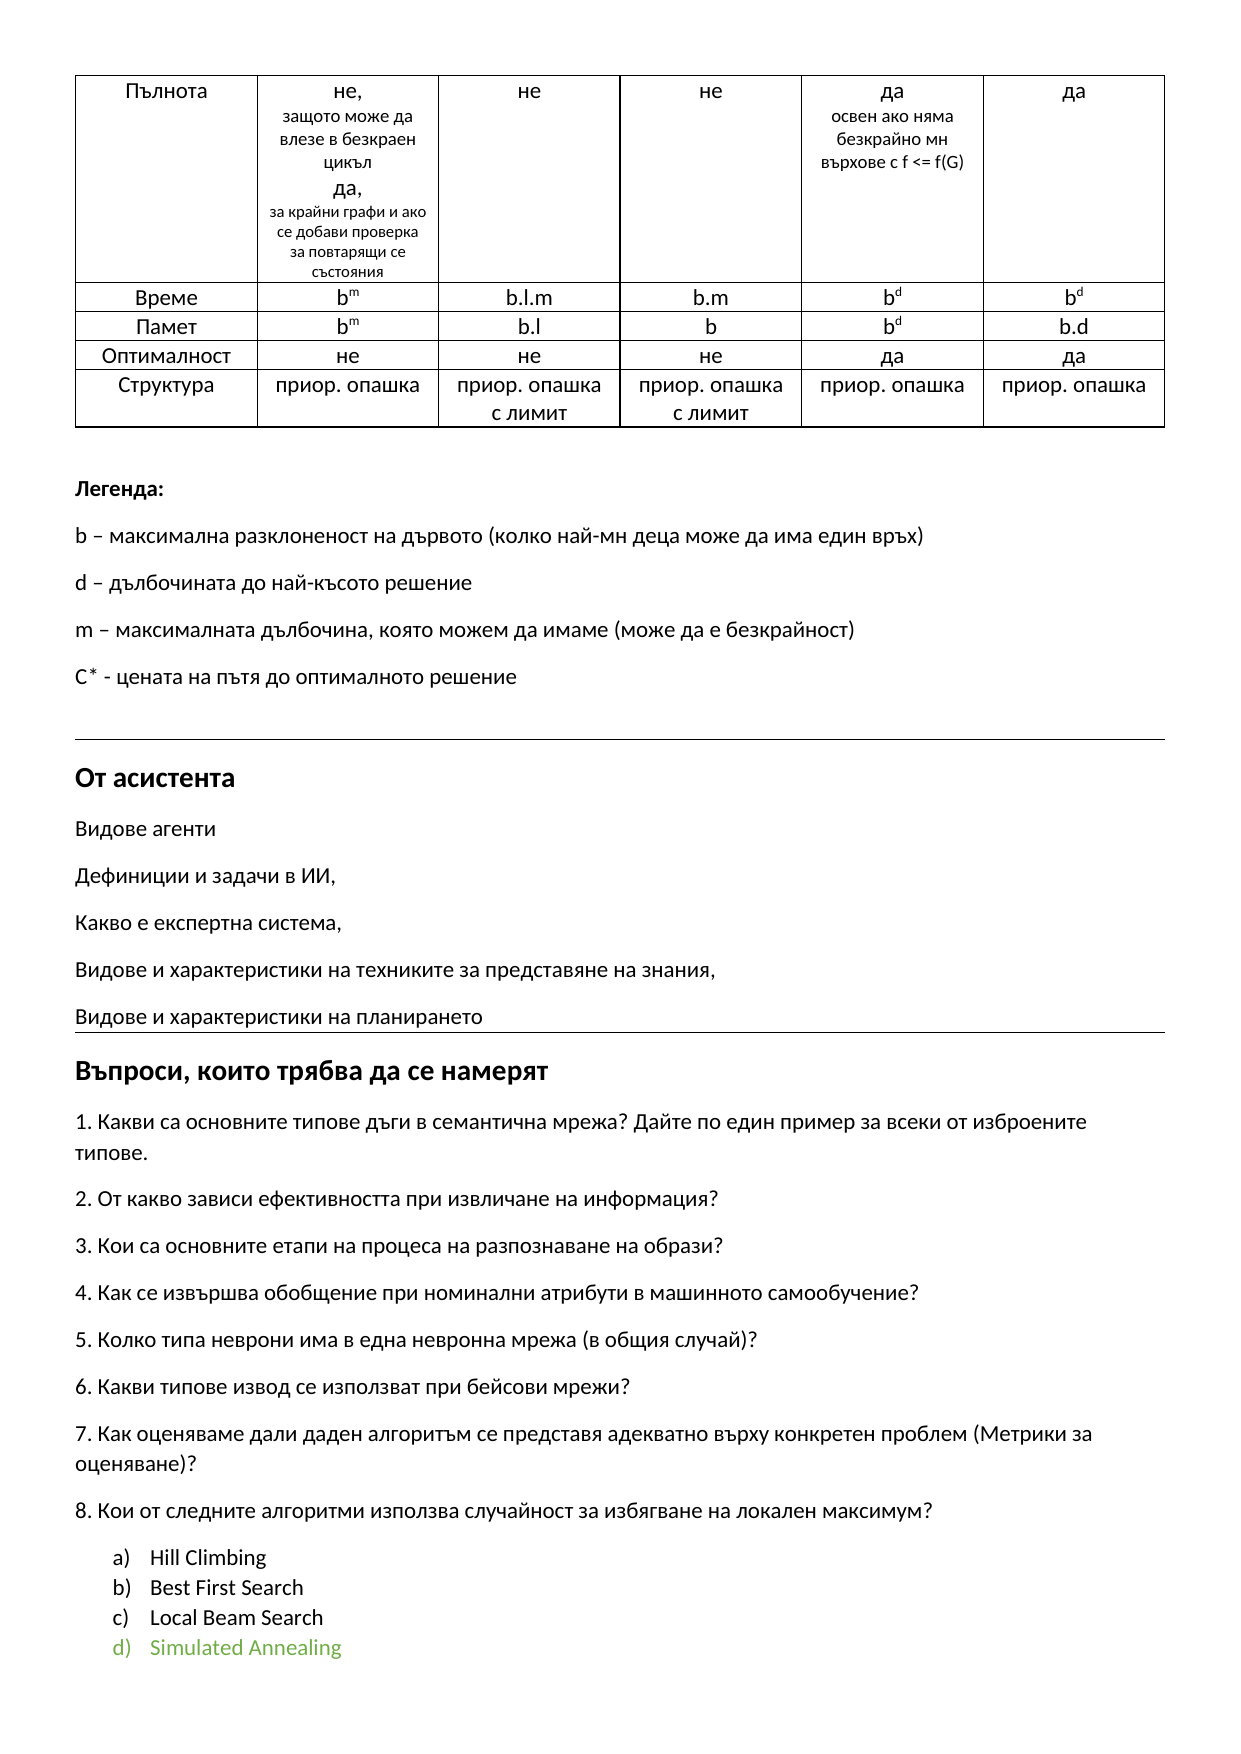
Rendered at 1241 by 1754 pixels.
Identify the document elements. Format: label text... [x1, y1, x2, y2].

text 2. От какво зависи ефективността при извличане на информация? [75, 1184, 1165, 1212]
table_cell не [439, 341, 619, 369]
table_cell b [621, 312, 801, 340]
table_cell bm [258, 283, 438, 311]
list Simulated Annealing [112, 1633, 1165, 1661]
text d – дълбочината до най-късото решение [75, 568, 1165, 596]
table_cell b.d [984, 312, 1164, 340]
list Best First Search [112, 1573, 1165, 1601]
table_cell не [621, 76, 801, 282]
table_cell да [802, 341, 983, 369]
text 1. Какви са основните типове дъги в семантична мрежа? Дайте по един пример за всеки от изброените типове. [75, 1107, 1165, 1166]
text От асистента [75, 759, 1165, 795]
table_cell не [439, 76, 619, 282]
table_cell приор. опашка [802, 370, 983, 426]
table_cell не [621, 341, 801, 369]
table_cell b.l [439, 312, 619, 340]
text 7. Как оценяваме дали даден алгоритъм се представя адекватно върху конкретен проблем (Метрики за оценяване)? [75, 1419, 1165, 1477]
table_cell не [258, 341, 438, 369]
table_cell Време [76, 283, 257, 311]
text 3. Кои са основните етапи на процеса на разпознаване на образи? [75, 1231, 1165, 1259]
text C* - цената на пътя до оптималното решение [75, 662, 1165, 690]
table_cell приор. опашка [984, 370, 1164, 426]
text 6. Какви типове извод се използват при бейсови мрежи? [75, 1372, 1165, 1400]
table_cell b.l.m [439, 283, 619, 311]
text Легенда: [75, 474, 1165, 502]
table_cell да освен ако няма безкрайно мн върхове с f <= f(G) [802, 76, 983, 282]
table_cell не, защото може да влезе в безкраен цикъл да, за крайни графи и ако се добави проверка за повтарящи се състояния [258, 76, 438, 282]
table_cell bd [984, 283, 1164, 311]
text m – максималната дълбочина, която можем да имаме (може да е безкрайност) [75, 615, 1165, 643]
table_cell приор. опашка с лимит [439, 370, 619, 426]
text 4. Как се извършва обобщение при номинални атрибути в машинното самообучение? [75, 1278, 1165, 1306]
text Видове агенти [75, 814, 1165, 842]
table_cell приор. опашка с лимит [621, 370, 801, 426]
table_cell bm [258, 312, 438, 340]
table_cell b.m [621, 283, 801, 311]
text 8. Кои от следните алгоритми използва случайност за избягване на локален максимум? [75, 1496, 1165, 1524]
text Видове и характеристики на планирането [75, 1002, 1165, 1032]
table_cell bd [802, 312, 983, 340]
list Hill Climbing [112, 1543, 1165, 1571]
table_cell Структура [76, 370, 257, 426]
text Видове и характеристики на техниките за представяне на знания, [75, 955, 1165, 983]
list Local Beam Search [112, 1603, 1165, 1631]
text Какво е експертна система, [75, 908, 1165, 936]
table_cell Оптималност [76, 341, 257, 369]
text 5. Колко типа неврони има в една невронна мрежа (в общия случай)? [75, 1325, 1165, 1353]
table_cell Пълнота [76, 76, 257, 282]
table_cell Памет [76, 312, 257, 340]
text Дефиниции и задачи в ИИ, [75, 861, 1165, 889]
table_cell да [984, 76, 1164, 282]
text Въпроси, които трябва да се намерят [75, 1052, 1165, 1088]
table_cell да [984, 341, 1164, 369]
table_cell bd [802, 283, 983, 311]
text b – максимална разклоненост на дървото (колко най-мн деца може да има един връх) [75, 521, 1165, 549]
table_cell приор. опашка [258, 370, 438, 426]
